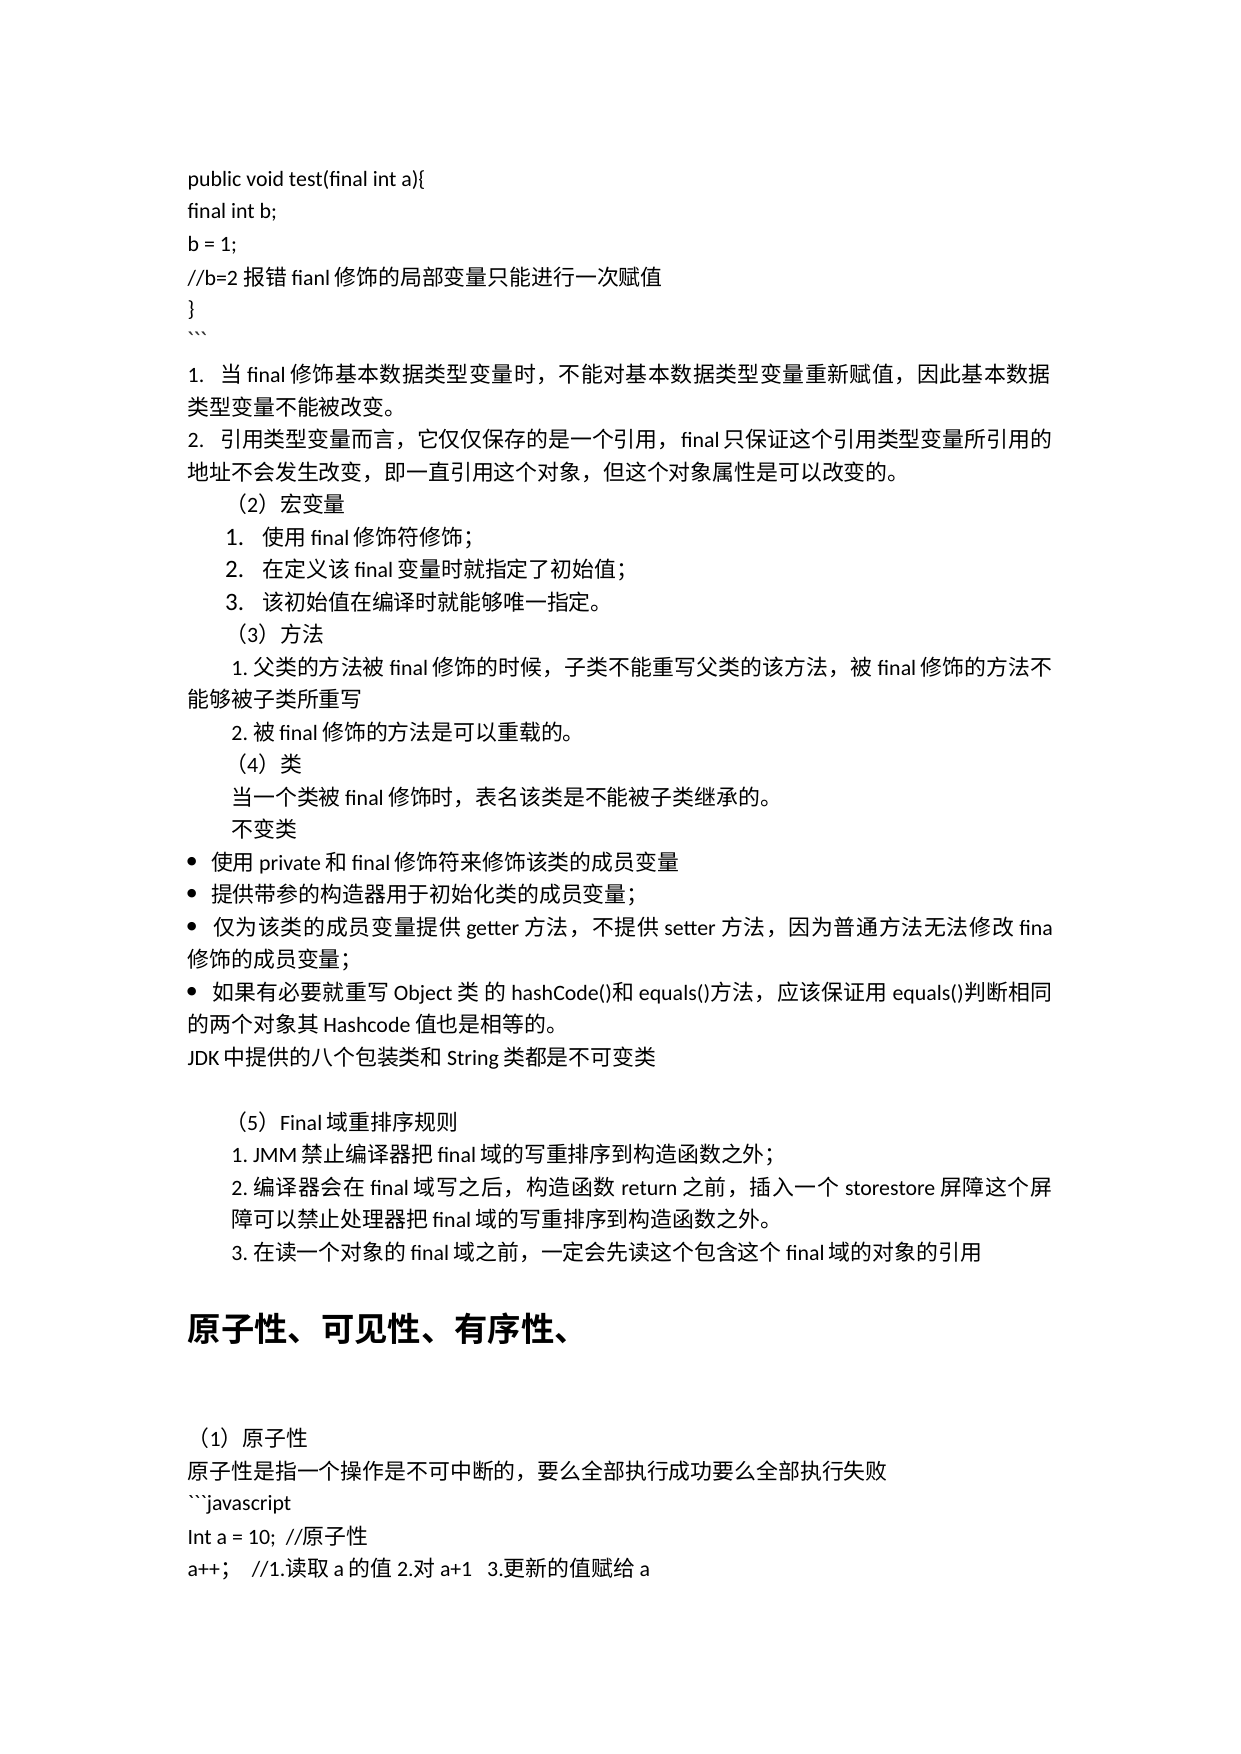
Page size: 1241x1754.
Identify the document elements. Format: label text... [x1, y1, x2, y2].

list 编译器会在final域写之后，构造函数return之前，插入一个storestore屏障这个屏 障可以禁止处理器把final域的写重排序到构造函数之外。 [187, 1169, 1053, 1234]
text ```javascript [187, 1486, 1053, 1518]
list 当final修饰基本数据类型变量时，不能对基本数据类型变量重新赋值，因此基本数据类型变量不能被改变。 [187, 357, 1053, 422]
list 使用final修饰符修饰； [225, 519, 1053, 552]
list 方法 [225, 617, 1053, 649]
text ``` [187, 324, 1053, 357]
list 类 [225, 747, 1053, 779]
text //b=2 报错 fianl修饰的局部变量只能进行一次赋值 [187, 259, 1053, 292]
list 在定义该final变量时就指定了初始值； [225, 552, 1053, 584]
text · 仅为该类的成员变量提供getter方法，不提供setter方法，因为普通方法无法修改fina修饰的成员变量； [187, 909, 1053, 974]
text · 使用private和final修饰符来修饰该类的成员变量 [187, 844, 1053, 877]
list 该初始值在编译时就能够唯一指定。 [225, 584, 1053, 617]
list 在读一个对象的final域之前，一定会先读这个包含这个final域的对象的引用 [187, 1234, 1053, 1267]
list Final域重排序规则 [225, 1104, 1053, 1137]
subtitle 原子性、可见性、有序性、 [187, 1294, 1053, 1359]
text a++； //1.读取a的值 2.对a+1 3.更新的值赋给a [187, 1551, 1053, 1583]
list 引用类型变量而言，它仅仅保存的是一个引用，final只保证这个引用类型变量所引用的地址不会发生改变，即一直引用这个对象，但这个对象属性是可以改变的。 [187, 422, 1053, 487]
text 当一个类被final修饰时，表名该类是不能被子类继承的。 [187, 779, 1053, 812]
text JDK中提供的八个包装类和String类都是不可变类 [187, 1039, 1053, 1104]
text final int b; [187, 194, 1053, 227]
text （1）原子性 [187, 1421, 1053, 1453]
text } [187, 292, 1053, 324]
list 被final修饰的方法是可以重载的。 [187, 714, 1053, 747]
text · 如果有必要就重写Object类 的hashCode()和equals()方法，应该保证用equals()判断相同的两个对象其Hashcode值也是相等的。 [187, 974, 1053, 1039]
text 不变类 [187, 812, 1053, 844]
list 父类的方法被final修饰的时候，子类不能重写父类的该方法，被final修饰的方法不能够被子类所重写 [187, 649, 1053, 714]
list 宏变量 [225, 487, 1053, 519]
list public void test(final int a){ [187, 162, 1053, 194]
text 原子性是指一个操作是不可中断的，要么全部执行成功要么全部执行失败 [187, 1453, 1053, 1486]
list JMM禁止编译器把final域的写重排序到构造函数之外； [187, 1137, 1053, 1169]
text · 提供带参的构造器用于初始化类的成员变量； [187, 877, 1053, 909]
text Int a = 10; //原子性 [187, 1518, 1053, 1551]
text b = 1; [187, 227, 1053, 259]
